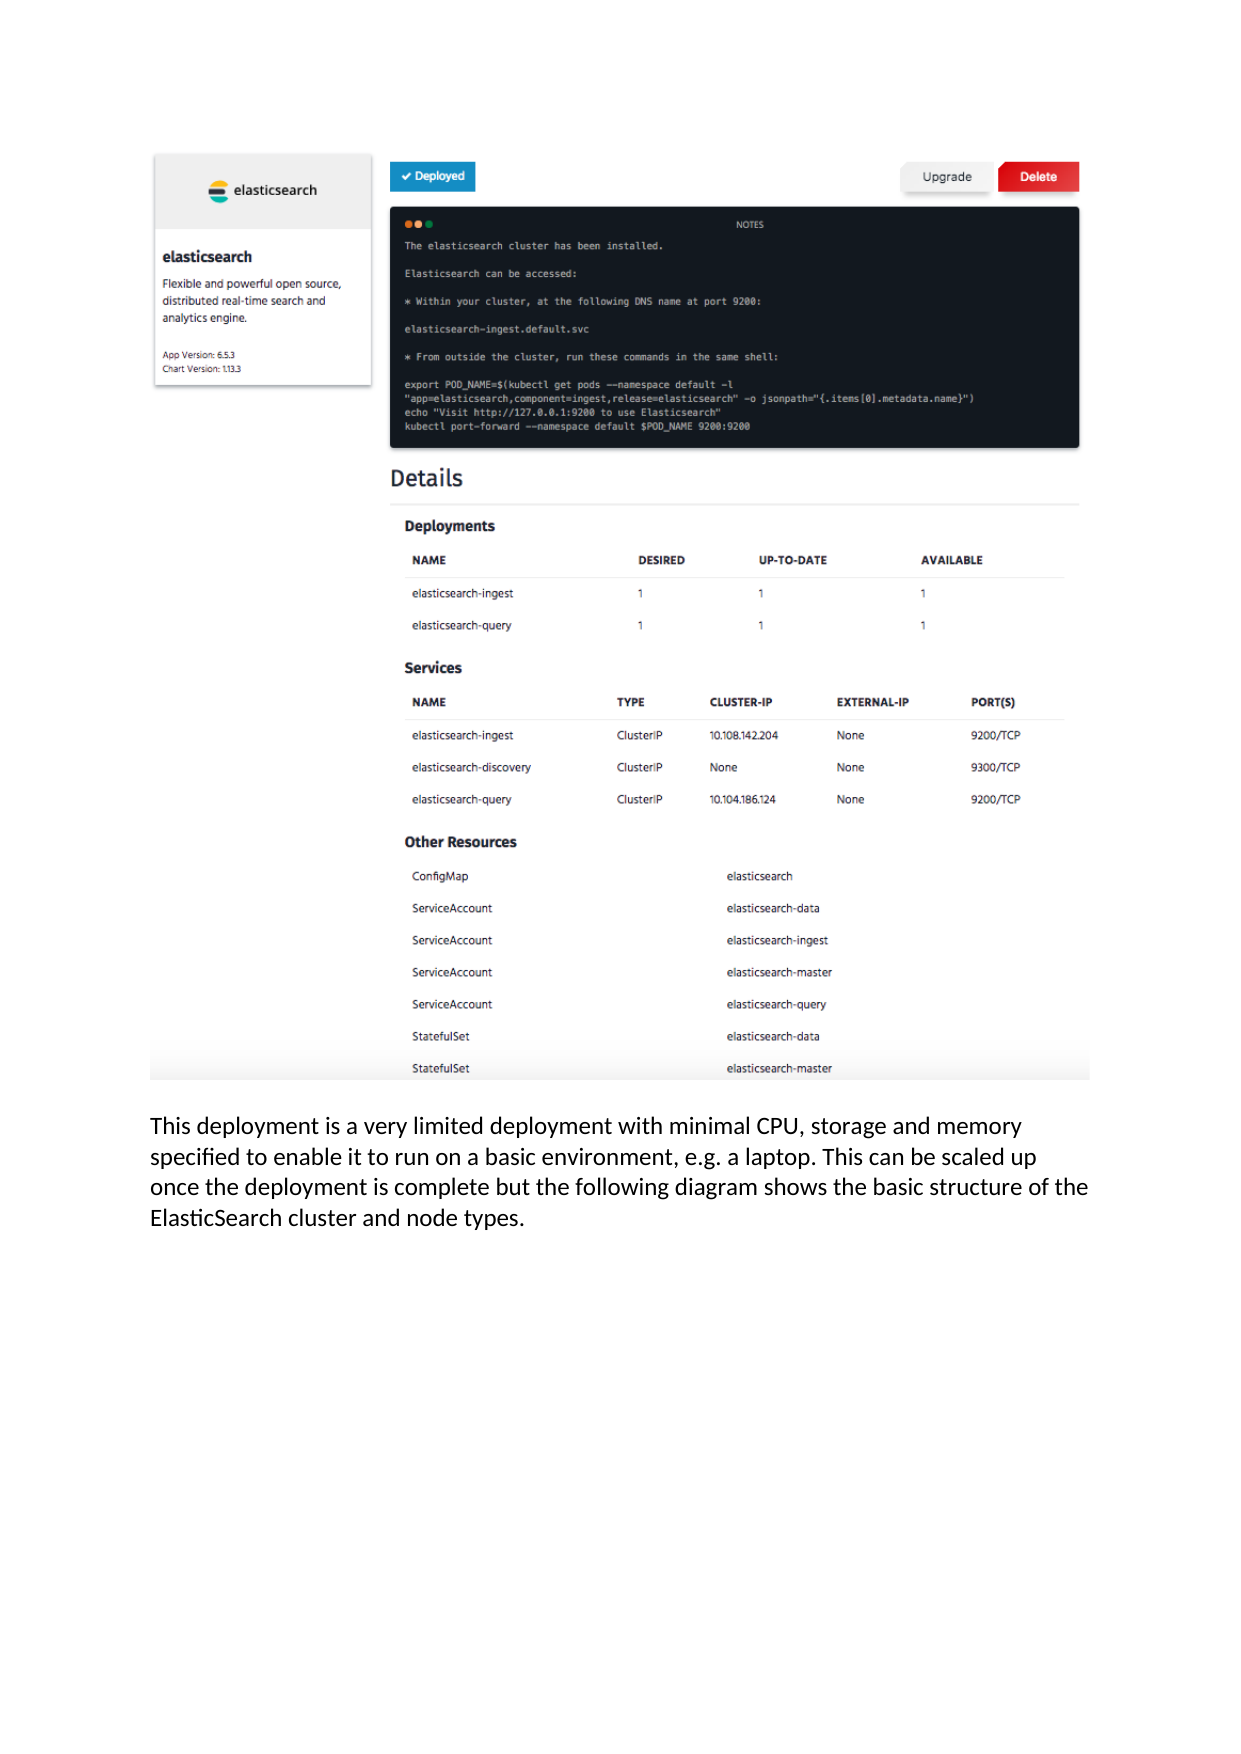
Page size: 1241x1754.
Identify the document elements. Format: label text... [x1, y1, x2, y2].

picture [150, 150, 1090, 1080]
text This deployment is a very limited deployment with minimal CPU, storage and memory specified to enable it to run on a basic environment, e.g. a laptop. This can be scaled up once the deployment is complete but the following diagram shows the basic structure of the ElasticSearch cluster and node types. [150, 1111, 1090, 1233]
